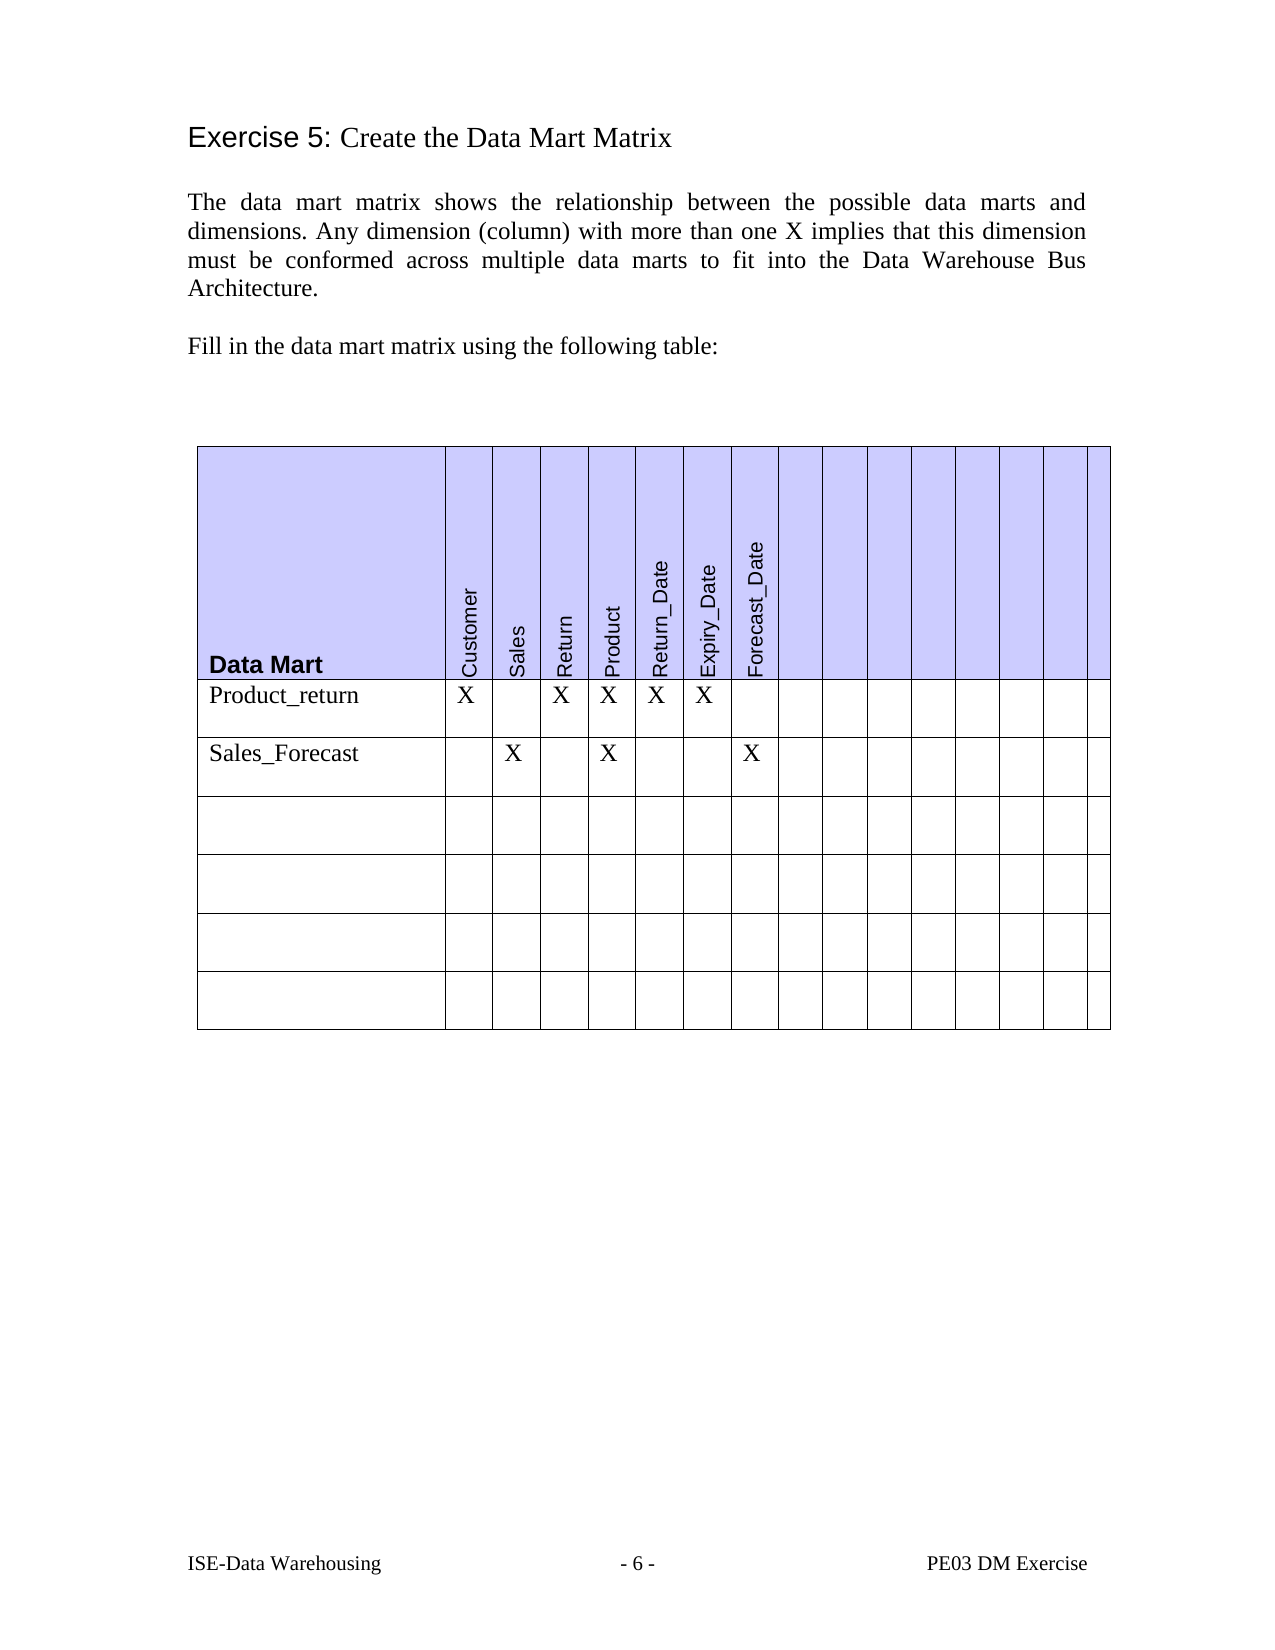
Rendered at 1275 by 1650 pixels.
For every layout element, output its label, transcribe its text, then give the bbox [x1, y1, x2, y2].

table_cell X [541, 680, 588, 737]
table_cell [912, 738, 955, 796]
table_cell Product_return [198, 680, 445, 737]
table_cell X [589, 680, 635, 737]
text The data mart matrix shows the relationship between the possible data marts and dimensions. Any dimension (column) with more than one X implies that this dimension must be conformed across multiple data marts to fit into the Data Warehouse Bus Architecture. [187, 187, 1087, 302]
table_header Return_Date [636, 447, 683, 679]
table_cell [732, 855, 778, 912]
table_cell [1044, 680, 1087, 737]
table_cell [589, 797, 635, 854]
table_cell [823, 738, 867, 796]
table_header Data Mart [198, 447, 445, 679]
table_cell [779, 972, 822, 1029]
table_cell [1044, 738, 1087, 796]
table_cell [779, 914, 822, 971]
table_cell [956, 680, 999, 737]
table_cell [636, 855, 683, 912]
table_cell [779, 680, 822, 737]
table_header Sales [493, 447, 540, 679]
table_cell [1044, 914, 1087, 971]
table_cell [868, 855, 911, 912]
table_cell [823, 972, 867, 1029]
table_header Return [541, 447, 588, 679]
table_header [823, 447, 867, 679]
table_cell [912, 680, 955, 737]
table_cell [493, 972, 540, 1029]
table_cell [541, 855, 588, 912]
table_cell X [684, 680, 731, 737]
table_cell [493, 680, 540, 737]
text Exercise 5: Create the Data Mart Matrix [187, 120, 1087, 154]
table_header [868, 447, 911, 679]
table_cell [493, 914, 540, 971]
table_cell X [589, 738, 635, 796]
table_cell [823, 680, 867, 737]
text Fill in the data mart matrix using the following table: [187, 331, 1087, 360]
table_cell [1044, 855, 1087, 912]
table_cell [1088, 680, 1110, 737]
table_cell [732, 972, 778, 1029]
table_cell [779, 738, 822, 796]
table_cell X [493, 738, 540, 796]
table_cell [684, 914, 731, 971]
table_cell [493, 797, 540, 854]
table_header Forecast_Date [732, 447, 778, 679]
table_cell [732, 914, 778, 971]
table_header [912, 447, 955, 679]
table_cell [956, 797, 999, 854]
table_cell [446, 914, 492, 971]
table_cell [956, 855, 999, 912]
table_cell X [446, 680, 492, 737]
table_cell [823, 797, 867, 854]
table_cell [446, 972, 492, 1029]
table_cell [779, 855, 822, 912]
table_cell [1088, 738, 1110, 796]
table_cell [912, 855, 955, 912]
table_cell [684, 738, 731, 796]
table_cell [541, 797, 588, 854]
table_cell [446, 855, 492, 912]
table_cell [589, 914, 635, 971]
table_cell [684, 855, 731, 912]
table_cell [589, 972, 635, 1029]
table_cell [198, 972, 445, 1029]
table_cell [868, 797, 911, 854]
table_cell [541, 738, 588, 796]
table_cell [636, 797, 683, 854]
table_cell [868, 914, 911, 971]
table_cell [589, 855, 635, 912]
table_header Expiry_Date [684, 447, 731, 679]
table_cell [1044, 797, 1087, 854]
table_cell [823, 914, 867, 971]
table_cell [956, 914, 999, 971]
table_cell [1000, 738, 1043, 796]
table_header Product [589, 447, 635, 679]
table_cell [636, 972, 683, 1029]
table_cell [1000, 972, 1043, 1029]
table_cell [1000, 914, 1043, 971]
table_cell [912, 914, 955, 971]
table_header [1044, 447, 1087, 679]
table_cell [1000, 680, 1043, 737]
table_cell [198, 914, 445, 971]
table_cell [912, 797, 955, 854]
table_cell [684, 972, 731, 1029]
table_cell [956, 972, 999, 1029]
table_cell [779, 797, 822, 854]
table_cell [198, 797, 445, 854]
table_cell [732, 680, 778, 737]
table_cell [732, 797, 778, 854]
table_cell [1044, 972, 1087, 1029]
table_cell [1088, 972, 1110, 1029]
table_cell [636, 914, 683, 971]
table_header [1000, 447, 1043, 679]
table_cell Sales_Forecast [198, 738, 445, 796]
table_header [779, 447, 822, 679]
table_cell [1000, 797, 1043, 854]
table_header [956, 447, 999, 679]
table_cell X [732, 738, 778, 796]
table_cell [198, 855, 445, 912]
table_header Customer [446, 447, 492, 679]
table_cell [956, 738, 999, 796]
table_cell [541, 972, 588, 1029]
table_cell [823, 855, 867, 912]
table_header [1088, 447, 1110, 679]
table_cell [912, 972, 955, 1029]
table_cell [1088, 914, 1110, 971]
table_cell [868, 972, 911, 1029]
table_cell [1088, 855, 1110, 912]
table_cell [636, 738, 683, 796]
table_cell [868, 738, 911, 796]
table_cell [541, 914, 588, 971]
table_cell [493, 855, 540, 912]
table_cell [1088, 797, 1110, 854]
table_cell [868, 680, 911, 737]
table_cell [446, 797, 492, 854]
table_cell [446, 738, 492, 796]
table_cell [684, 797, 731, 854]
table_cell X [636, 680, 683, 737]
table_cell [1000, 855, 1043, 912]
